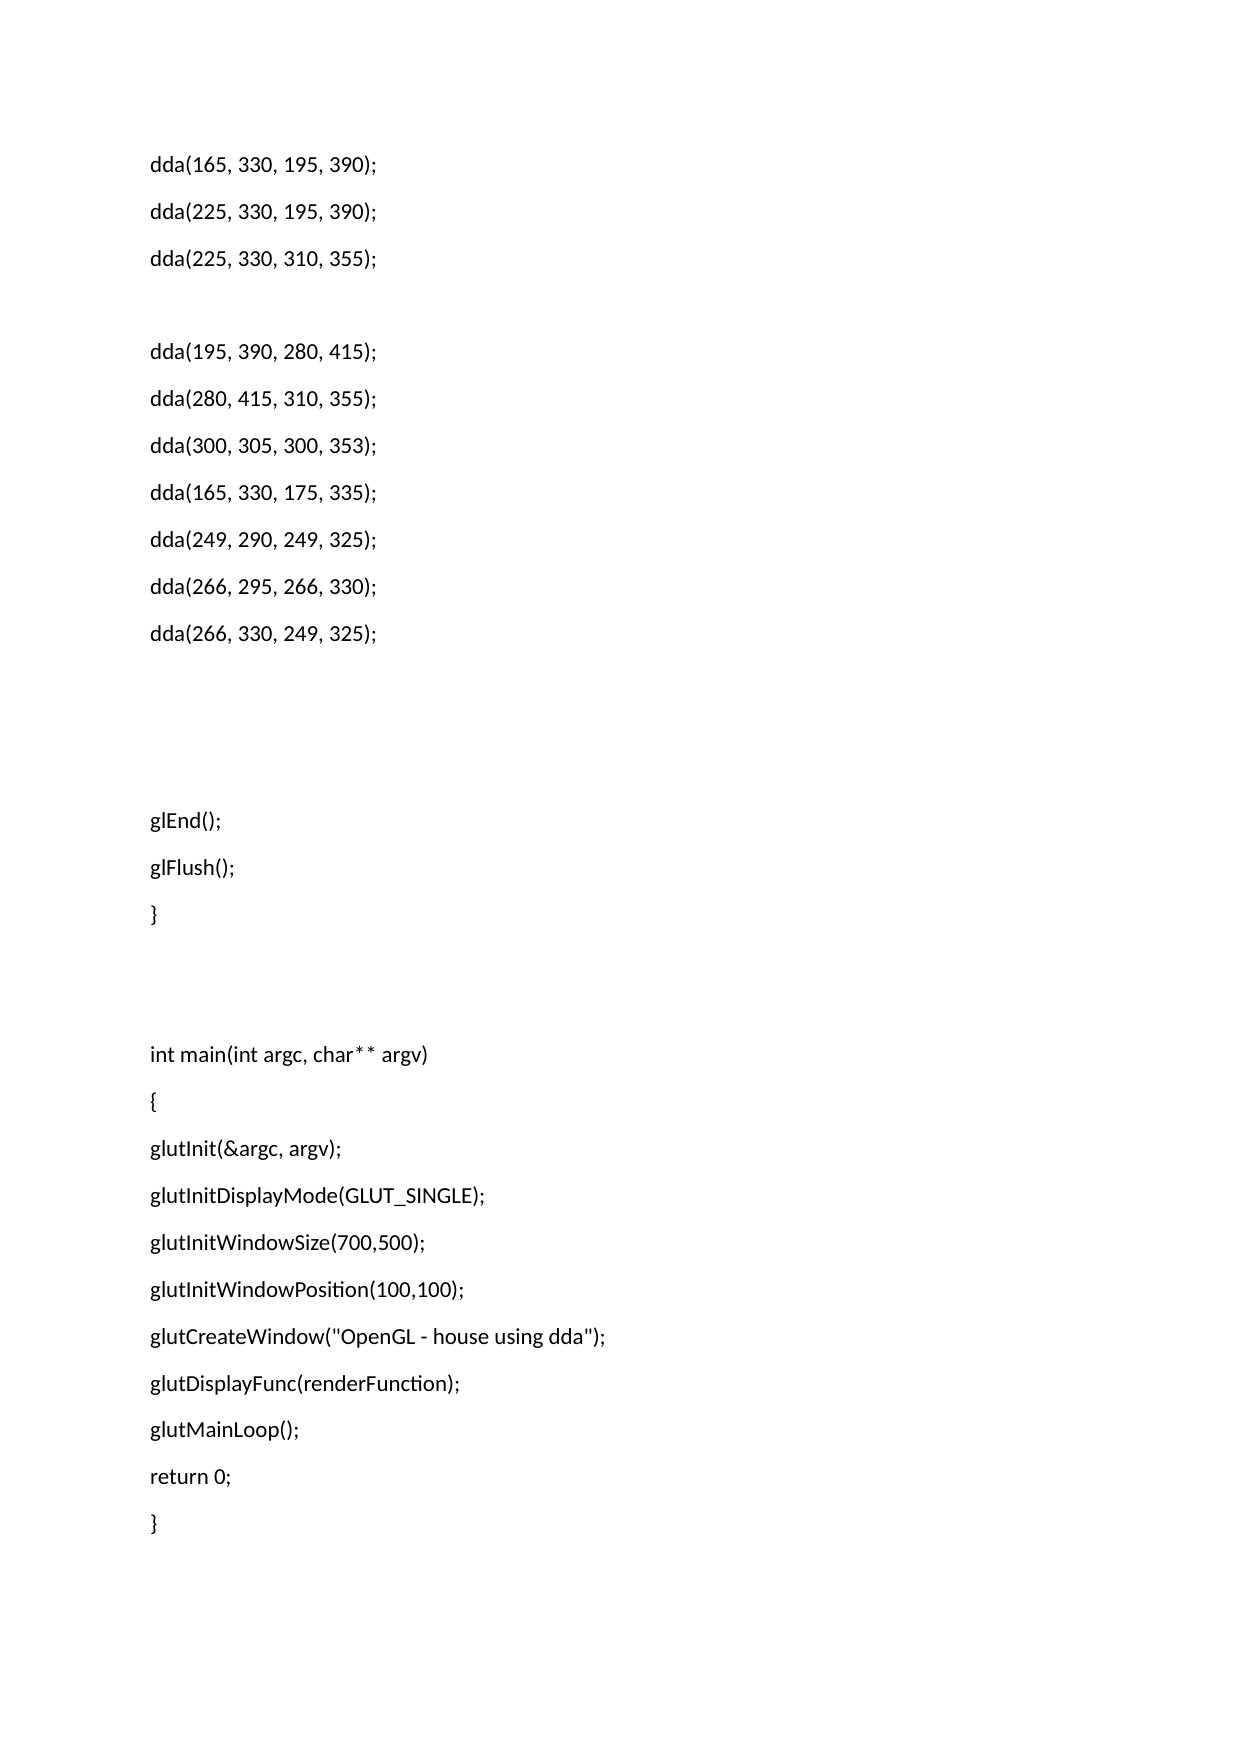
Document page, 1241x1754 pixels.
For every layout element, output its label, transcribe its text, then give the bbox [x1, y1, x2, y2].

text glutCreateWindow("OpenGL - house using dda"); [150, 1322, 1090, 1350]
text } [150, 1509, 1090, 1537]
text glFlush(); [150, 853, 1090, 881]
text dda(225, 330, 310, 355); [150, 244, 1090, 272]
text glutInitWindowSize(700,500); [150, 1228, 1090, 1256]
text return 0; [150, 1462, 1090, 1491]
text int main(int argc, char** argv) [150, 1041, 1090, 1069]
text } [150, 900, 1090, 928]
text glutInit(&argc, argv); [150, 1134, 1090, 1162]
text dda(249, 290, 249, 325); [150, 525, 1090, 553]
text dda(300, 305, 300, 353); [150, 431, 1090, 459]
text dda(225, 330, 195, 390); [150, 197, 1090, 225]
text dda(266, 295, 266, 330); [150, 572, 1090, 600]
text dda(195, 390, 280, 415); [150, 337, 1090, 366]
text glutInitDisplayMode(GLUT_SINGLE); [150, 1181, 1090, 1209]
text dda(266, 330, 249, 325); [150, 619, 1090, 647]
text dda(165, 330, 175, 335); [150, 478, 1090, 506]
text { [150, 1087, 1090, 1116]
text dda(280, 415, 310, 355); [150, 384, 1090, 412]
text glutInitWindowPosition(100,100); [150, 1275, 1090, 1303]
text glutDisplayFunc(renderFunction); [150, 1369, 1090, 1397]
text glEnd(); [150, 806, 1090, 834]
text glutMainLoop(); [150, 1416, 1090, 1444]
text dda(165, 330, 195, 390); [150, 150, 1090, 178]
